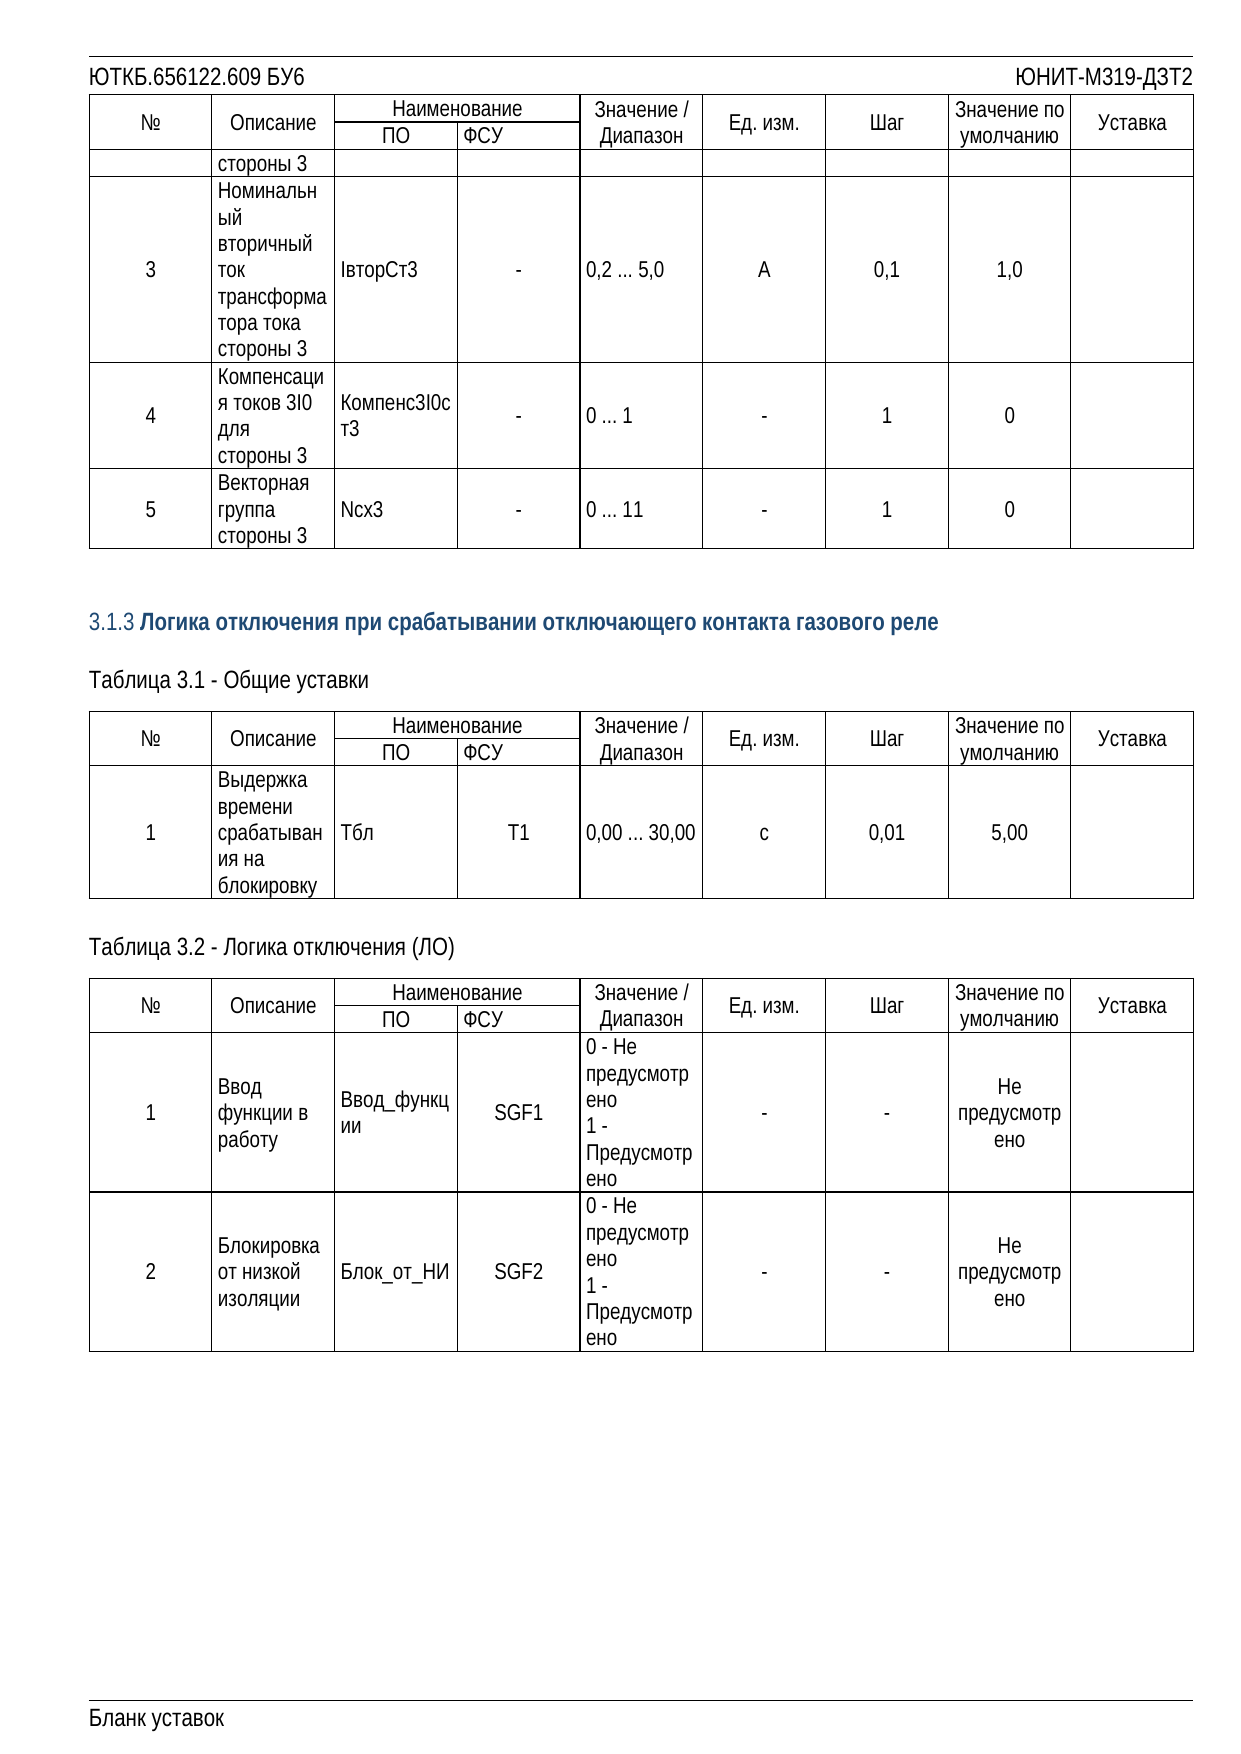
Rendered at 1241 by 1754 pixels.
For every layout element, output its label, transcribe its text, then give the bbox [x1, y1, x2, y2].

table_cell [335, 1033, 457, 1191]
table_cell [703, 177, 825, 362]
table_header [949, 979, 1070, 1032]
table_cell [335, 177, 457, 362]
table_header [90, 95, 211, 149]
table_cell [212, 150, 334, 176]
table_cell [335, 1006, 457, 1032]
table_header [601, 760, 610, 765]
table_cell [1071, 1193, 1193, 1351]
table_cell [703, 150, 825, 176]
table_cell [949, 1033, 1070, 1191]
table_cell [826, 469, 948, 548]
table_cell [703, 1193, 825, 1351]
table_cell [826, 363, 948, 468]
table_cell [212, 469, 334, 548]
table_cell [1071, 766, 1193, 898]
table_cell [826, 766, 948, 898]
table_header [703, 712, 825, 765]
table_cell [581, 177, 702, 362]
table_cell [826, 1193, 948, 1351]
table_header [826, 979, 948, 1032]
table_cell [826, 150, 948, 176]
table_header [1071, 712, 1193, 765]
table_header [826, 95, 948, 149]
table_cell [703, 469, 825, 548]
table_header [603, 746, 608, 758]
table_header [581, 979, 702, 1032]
text Логика отключения (ЛО) [89, 932, 1193, 961]
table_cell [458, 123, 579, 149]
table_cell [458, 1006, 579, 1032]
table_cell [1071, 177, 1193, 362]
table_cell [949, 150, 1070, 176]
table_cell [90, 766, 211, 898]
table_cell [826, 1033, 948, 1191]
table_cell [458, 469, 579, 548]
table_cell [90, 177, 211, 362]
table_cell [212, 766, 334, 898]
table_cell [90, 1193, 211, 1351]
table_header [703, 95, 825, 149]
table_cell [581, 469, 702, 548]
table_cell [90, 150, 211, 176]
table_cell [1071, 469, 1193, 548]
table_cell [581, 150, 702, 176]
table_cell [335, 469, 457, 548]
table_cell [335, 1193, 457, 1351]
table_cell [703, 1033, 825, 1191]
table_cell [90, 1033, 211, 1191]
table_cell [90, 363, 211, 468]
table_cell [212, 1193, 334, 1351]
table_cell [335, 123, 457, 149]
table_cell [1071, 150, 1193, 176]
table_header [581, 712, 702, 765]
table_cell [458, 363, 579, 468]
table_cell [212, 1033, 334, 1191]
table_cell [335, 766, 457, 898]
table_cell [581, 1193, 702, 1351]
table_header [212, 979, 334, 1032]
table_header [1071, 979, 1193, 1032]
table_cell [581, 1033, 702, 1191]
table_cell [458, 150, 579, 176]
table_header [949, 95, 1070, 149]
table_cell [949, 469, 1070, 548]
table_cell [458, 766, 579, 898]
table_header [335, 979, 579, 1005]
text Общие уставки [89, 665, 1193, 694]
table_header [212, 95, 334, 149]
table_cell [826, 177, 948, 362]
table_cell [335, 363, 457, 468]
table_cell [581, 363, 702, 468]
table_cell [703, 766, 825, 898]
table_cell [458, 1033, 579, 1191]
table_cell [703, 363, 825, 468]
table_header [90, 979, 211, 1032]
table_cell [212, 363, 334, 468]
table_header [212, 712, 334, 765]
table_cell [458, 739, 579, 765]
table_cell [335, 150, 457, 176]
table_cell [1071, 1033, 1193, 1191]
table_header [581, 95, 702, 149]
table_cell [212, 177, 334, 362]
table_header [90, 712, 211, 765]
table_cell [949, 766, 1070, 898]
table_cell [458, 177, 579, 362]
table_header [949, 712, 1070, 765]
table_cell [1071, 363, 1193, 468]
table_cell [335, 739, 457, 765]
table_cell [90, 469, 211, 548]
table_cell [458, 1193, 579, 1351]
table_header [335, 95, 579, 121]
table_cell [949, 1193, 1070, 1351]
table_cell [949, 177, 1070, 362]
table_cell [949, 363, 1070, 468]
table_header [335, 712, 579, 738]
text Логика отключения при срабатывании отключающего контакта газового реле [89, 607, 1193, 636]
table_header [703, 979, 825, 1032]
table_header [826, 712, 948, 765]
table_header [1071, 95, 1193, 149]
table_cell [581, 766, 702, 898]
